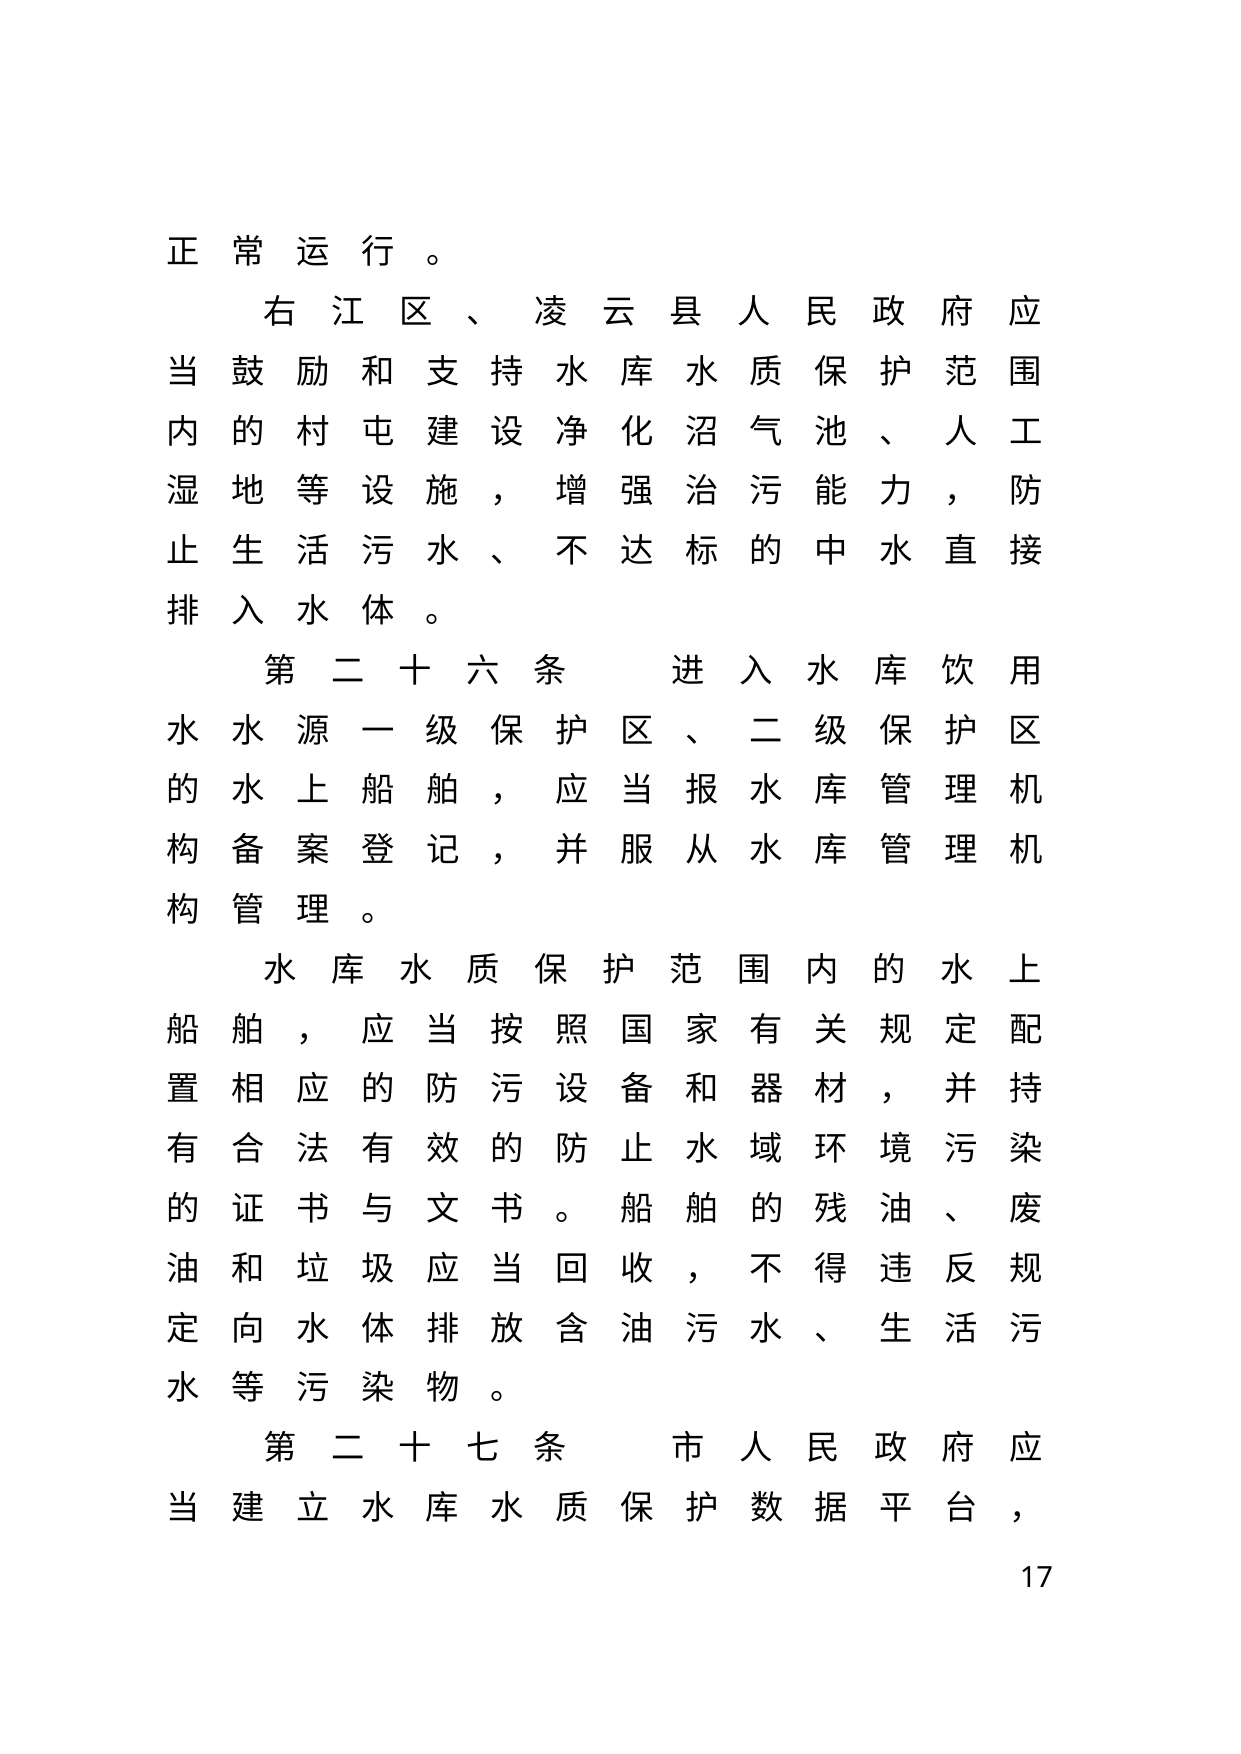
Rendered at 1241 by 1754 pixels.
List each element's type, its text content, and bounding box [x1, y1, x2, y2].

text 水库水质保护范围内的水上船舶，应当按照国家有关规定配置相应的防污设备和器材，并持有合法有效的防止水域环境污染的证书与文书。船舶的残油、废油和垃圾应当回收，不得违反规定向水体排放含油污水、生活污水等污染物。 [168, 997, 1072, 1475]
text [168, 219, 1072, 339]
text 第二十六条 进入水库饮用水水源一级保护区、二级保护区的水上船舶，应当报水库管理机构备案登记，并服从水库管理机构管理。 [168, 698, 1072, 997]
text 右江区、凌云县人民政府应当鼓励和支持水库水质保护范围内的村屯建设净化沼气池、人工湿地等设施，增强治污能力，防止生活污水、不达标的中水直接排入水体。 [168, 339, 1072, 698]
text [168, 1475, 1072, 1535]
